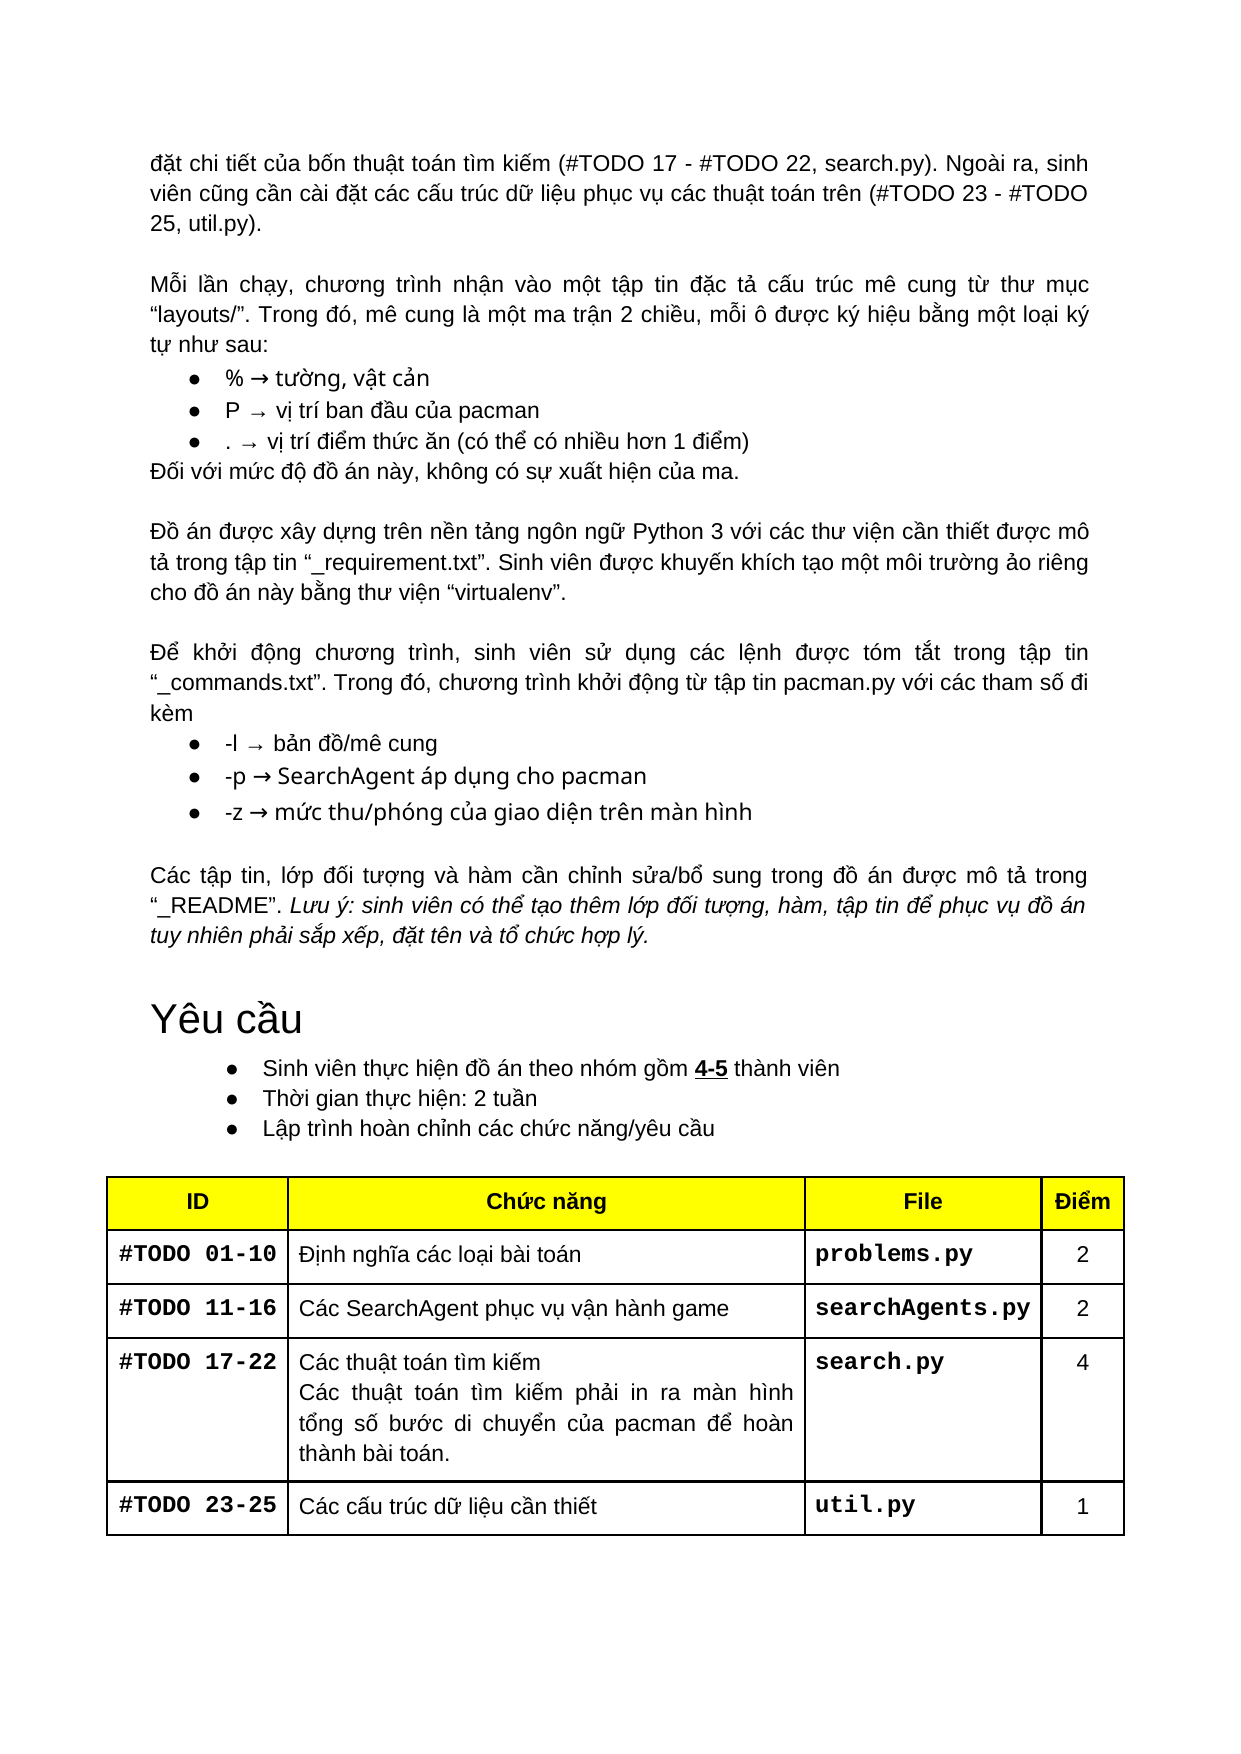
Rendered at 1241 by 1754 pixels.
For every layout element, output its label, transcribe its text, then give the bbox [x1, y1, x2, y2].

text ● Thời gian thực hiện: 2 tuần [225, 1085, 1090, 1111]
table_cell 4 [1043, 1339, 1123, 1480]
table_cell problems.py [806, 1231, 1040, 1283]
text ● Sinh viên thực hiện đồ án theo nhóm gồm 4-5 thành viên [225, 1055, 1090, 1081]
table_cell 2 [1043, 1285, 1123, 1337]
list -l → bản đồ/mê cung [187, 730, 1090, 756]
table_header Điểm [1043, 1178, 1123, 1229]
subtitle Yêu cầu [150, 994, 1090, 1042]
text Mỗi lần chạy, chương trình nhận vào một tập tin đặc tả cấu trúc mê cung từ thư mục “layouts/”. Trong đó, mê cung là một ma trận 2 chiều, mỗi ô được ký hiệu bằng một loại ký tự như sau: [150, 271, 1090, 358]
text Để khởi động chương trình, sinh viên sử dụng các lệnh được tóm tắt trong tập tin “_commands.txt”. Trong đó, chương trình khởi động từ tập tin pacman.py với các tham số đi kèm [150, 639, 1090, 726]
table_cell 2 [1043, 1231, 1123, 1283]
table_cell Các SearchAgent phục vụ vận hành game [289, 1285, 804, 1337]
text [150, 150, 1090, 237]
table_cell Các thuật toán tìm kiếm Các thuật toán tìm kiếm phải in ra màn hình tổng số bước di chuyển của pacman để hoàn thành bài toán. [289, 1339, 804, 1480]
text Đối với mức độ đồ án này, không có sự xuất hiện của ma. [150, 458, 1090, 484]
table_cell Các cấu trúc dữ liệu cần thiết [289, 1483, 804, 1534]
table_cell util.py [806, 1483, 1040, 1534]
list . → vị trí điểm thức ăn (có thể có nhiều hơn 1 điểm) [187, 428, 1090, 454]
text Các tập tin, lớp đối tượng và hàm cần chỉnh sửa/bổ sung trong đồ án được mô tả trong “_README”. Lưu ý: sinh viên có thể tạo thêm lớp đối tượng, hàm, tập tin để phục vụ đồ án tuy nhiên phải sắp xếp, đặt tên và tổ chức hợp lý. [150, 862, 1090, 949]
table_header Chức năng [289, 1178, 804, 1229]
table_cell 1 [1043, 1483, 1123, 1534]
table_cell Định nghĩa các loại bài toán [289, 1231, 804, 1283]
list P → vị trí ban đầu của pacman [187, 397, 1090, 424]
table_header File [806, 1178, 1040, 1229]
list % → tường, vật cản [187, 361, 1090, 393]
text ● Lập trình hoàn chỉnh các chức năng/yêu cầu [225, 1115, 1090, 1141]
list -z → mức thu/phóng của giao diện trên màn hình [187, 796, 1090, 827]
table_header ID [108, 1178, 287, 1229]
table_cell search.py [806, 1339, 1040, 1480]
text Đồ án được xây dựng trên nền tảng ngôn ngữ Python 3 với các thư viện cần thiết được mô tả trong tập tin “_requirement.txt”. Sinh viên được khuyến khích tạo một môi trường ảo riêng cho đồ án này bằng thư viện “virtualenv”. [150, 518, 1090, 605]
table_cell #TODO 01-10 [108, 1231, 287, 1283]
table_cell #TODO 17-22 [108, 1339, 287, 1480]
table_cell searchAgents.py [806, 1285, 1040, 1337]
list -p → SearchAgent áp dụng cho pacman [187, 760, 1090, 791]
table_cell #TODO 23-25 [108, 1483, 287, 1534]
table_cell #TODO 11-16 [108, 1285, 287, 1337]
